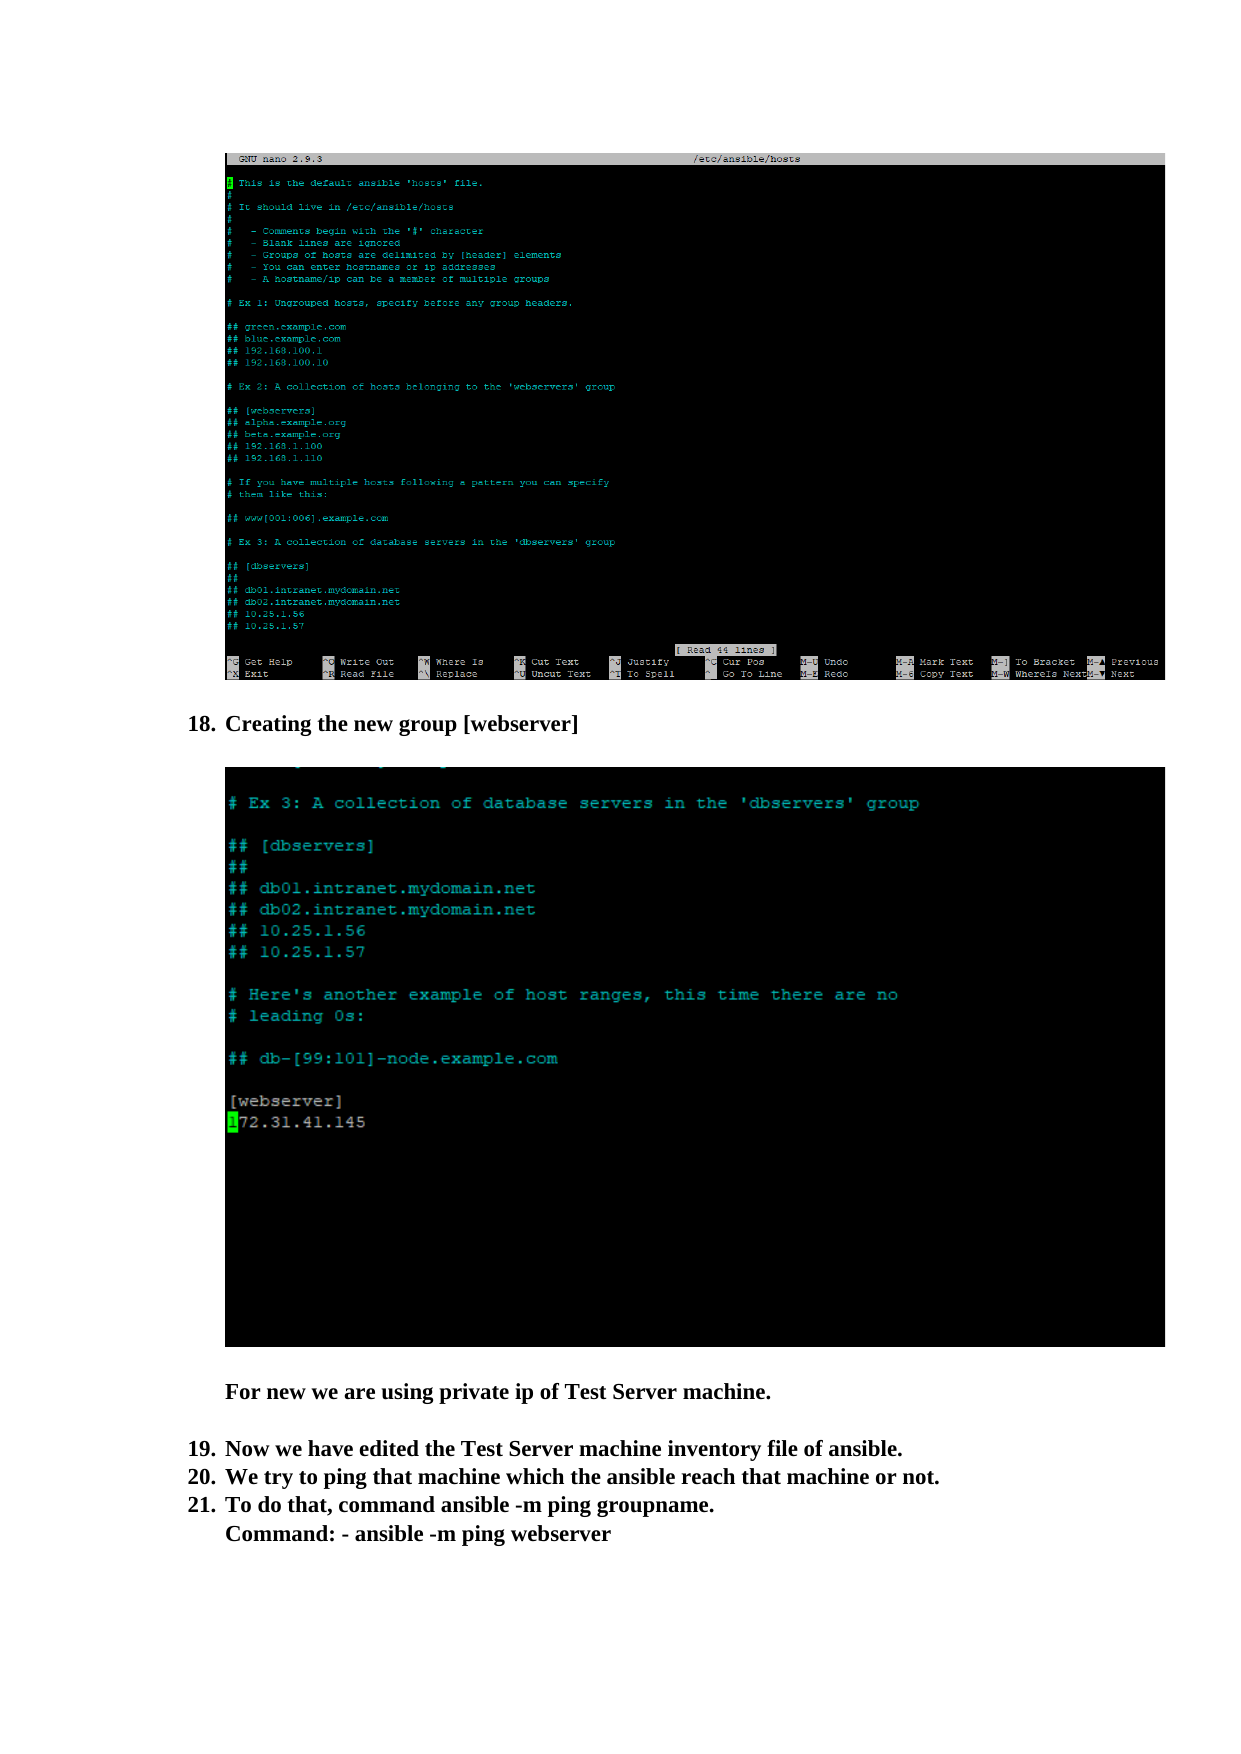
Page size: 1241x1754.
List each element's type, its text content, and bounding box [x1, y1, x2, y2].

list Creating the new group [webserver] [187, 710, 1090, 737]
list Command: - ansible -m ping webserver [225, 1520, 1090, 1546]
picture [225, 767, 1166, 1347]
list Now we have edited the Test Server machine inventory file of ansible. [187, 1434, 1090, 1461]
list We try to ping that machine which the ansible reach that machine or not. [187, 1463, 1090, 1489]
list To do that, command ansible -m ping groupname. [187, 1491, 1090, 1518]
list For new we are using private ip of Test Server machine. [225, 1378, 1090, 1404]
picture [225, 150, 1166, 680]
